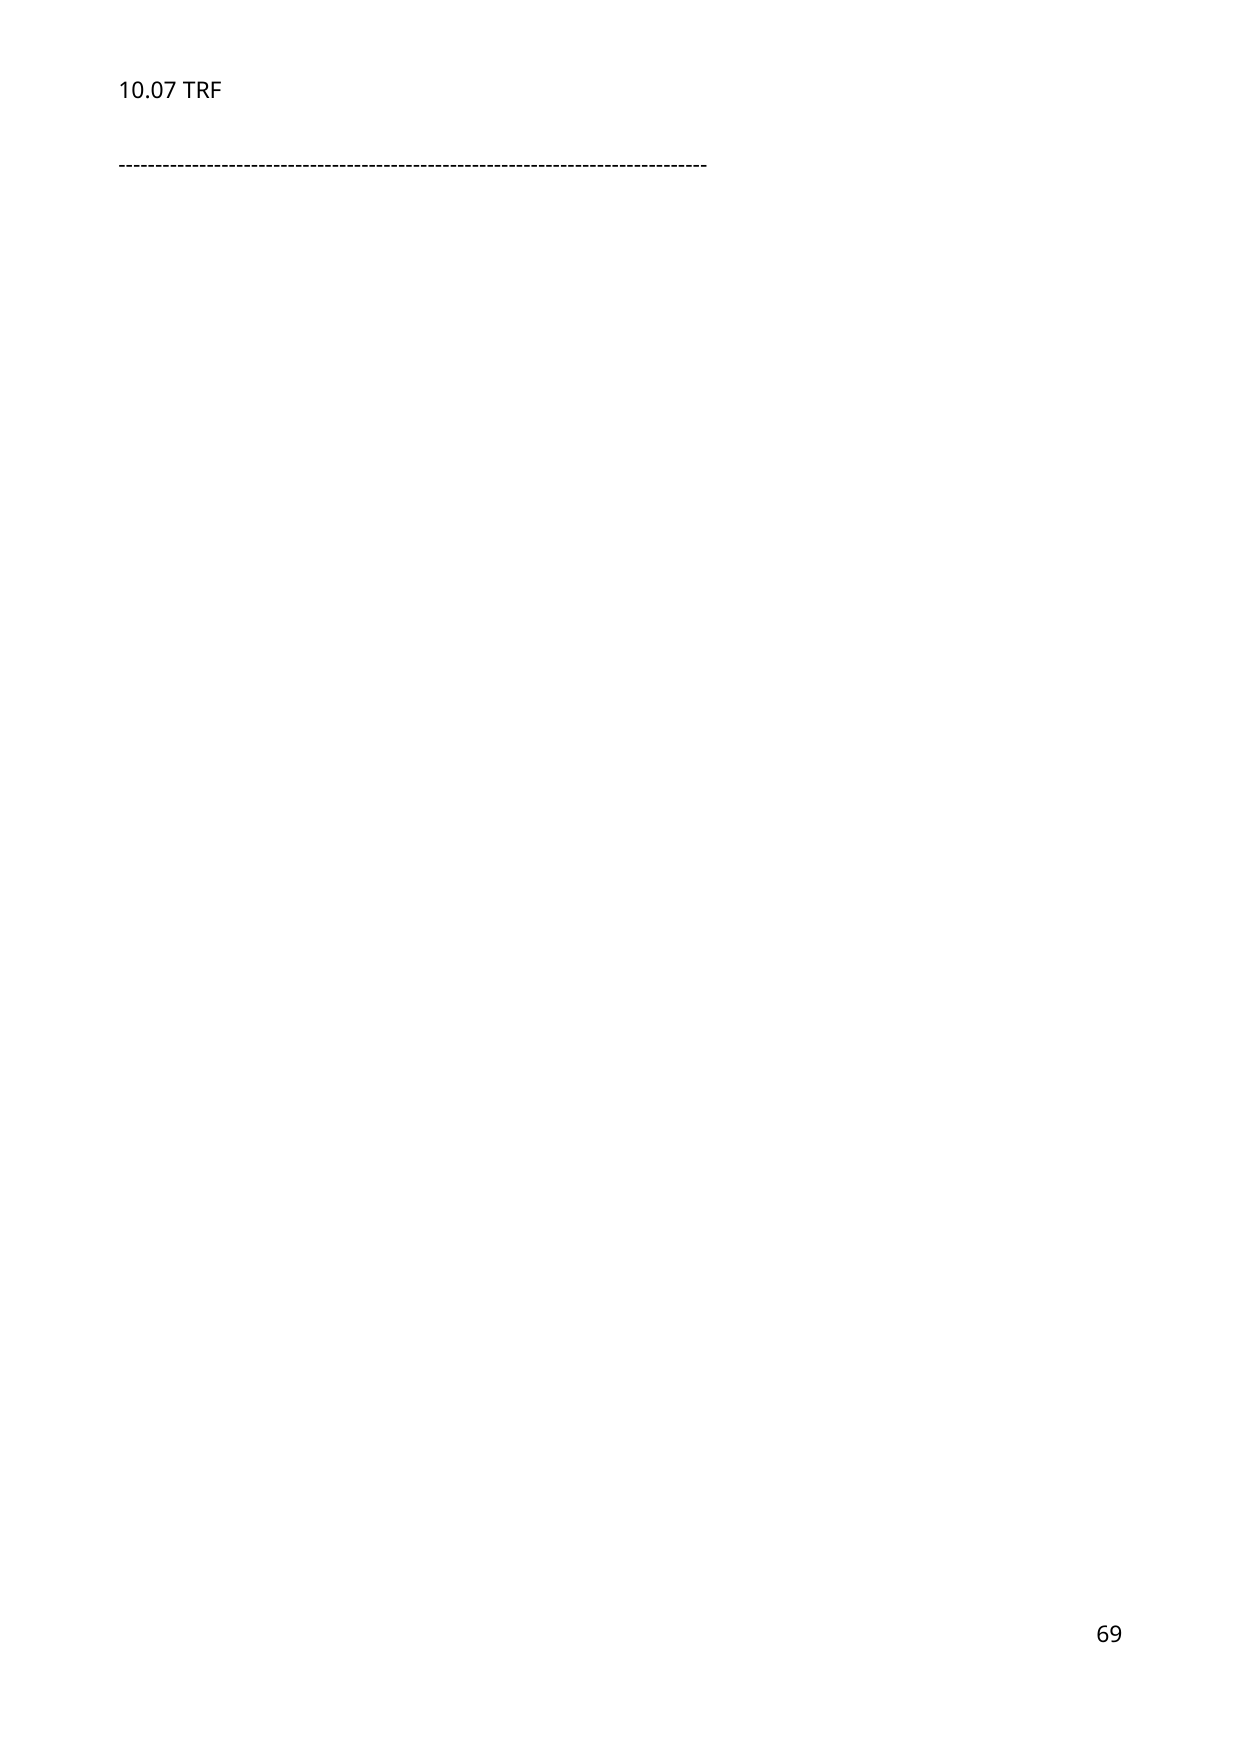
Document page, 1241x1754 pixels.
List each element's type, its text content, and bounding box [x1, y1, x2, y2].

text -------------------------------------------------------------------------------- [118, 148, 1122, 179]
